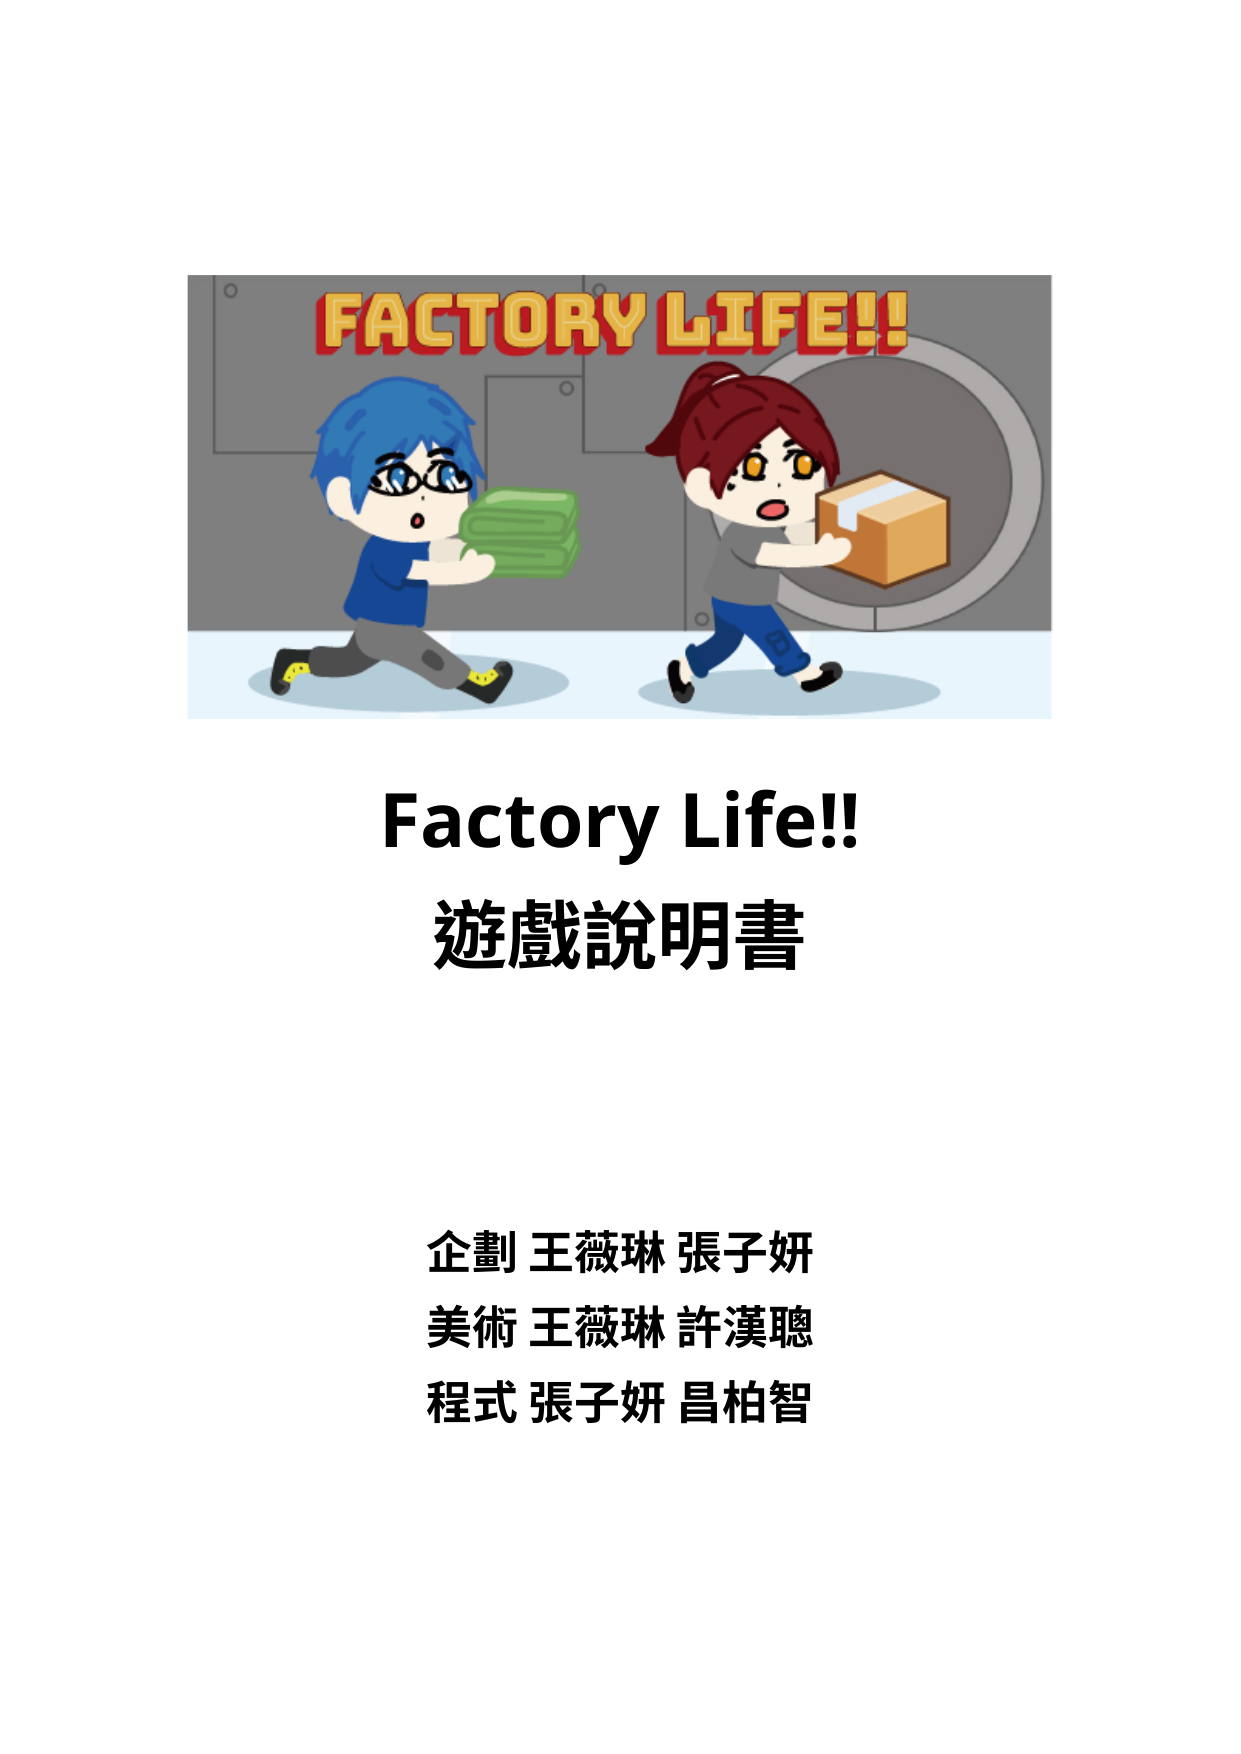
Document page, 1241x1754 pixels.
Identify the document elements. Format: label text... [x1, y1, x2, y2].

picture [187, 275, 1053, 719]
text 程式 張子妍 昌柏智 [187, 1362, 1053, 1437]
text 遊戲說明書 [187, 875, 1053, 987]
text 企劃 王薇琳 張子妍 [187, 1212, 1053, 1287]
text 美術 王薇琳 許漢聰 [187, 1287, 1053, 1362]
text Factory Life!! [187, 762, 1053, 875]
